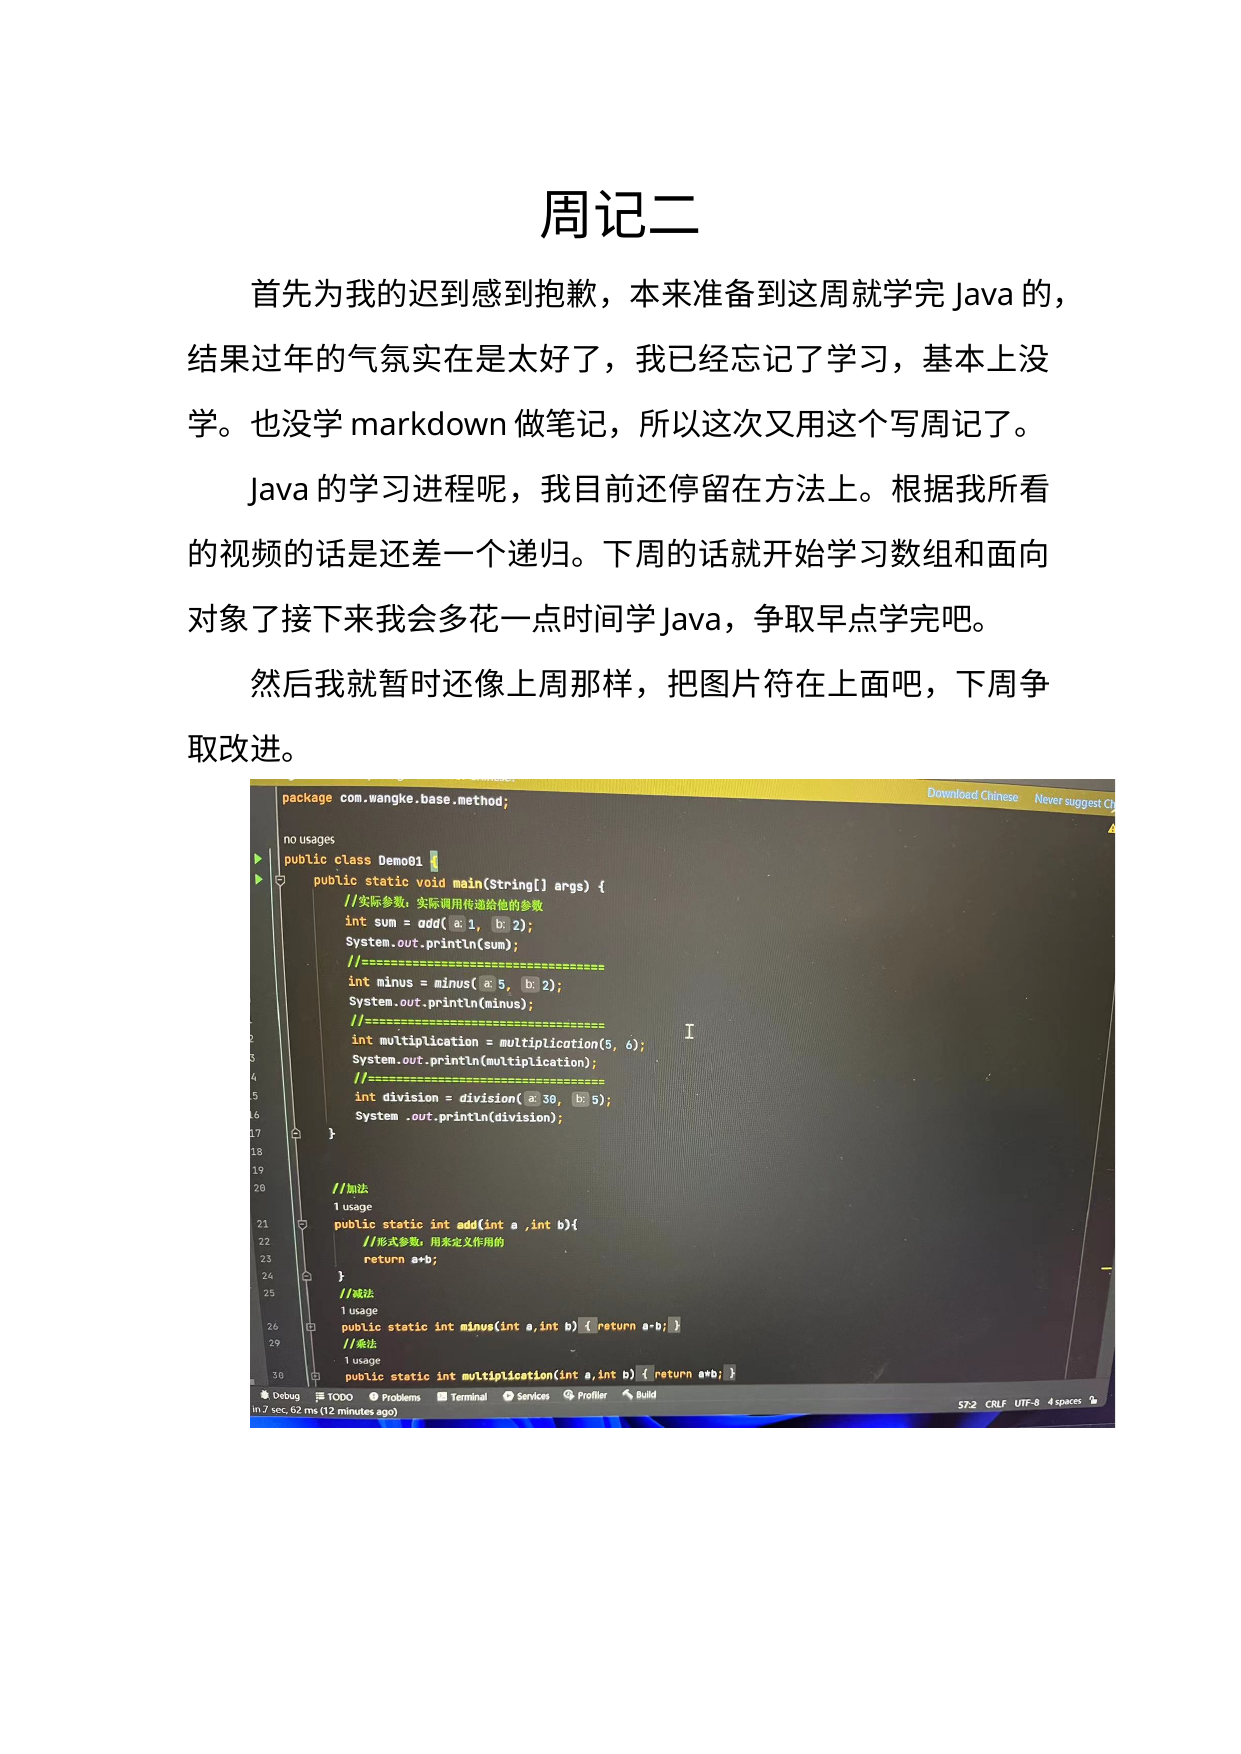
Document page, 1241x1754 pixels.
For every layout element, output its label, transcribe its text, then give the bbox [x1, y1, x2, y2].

text Java的学习进程呢，我目前还停留在方法上。根据我所看的视频的话是还差一个递归。下周的话就开始学习数组和面向对象了接下来我会多花一点时间学Java，争取早点学完吧。 [187, 454, 1053, 649]
text 然后我就暂时还像上周那样，把图片符在上面吧，下周争取改进。 [187, 649, 1053, 779]
picture [250, 779, 1116, 1428]
text 首先为我的迟到感到抱歉，本来准备到这周就学完Java的，结果过年的气氛实在是太好了，我已经忘记了学习，基本上没学。也没学markdown做笔记，所以这次又用这个写周记了。 [187, 259, 1053, 454]
text 周记二 [187, 162, 1053, 259]
